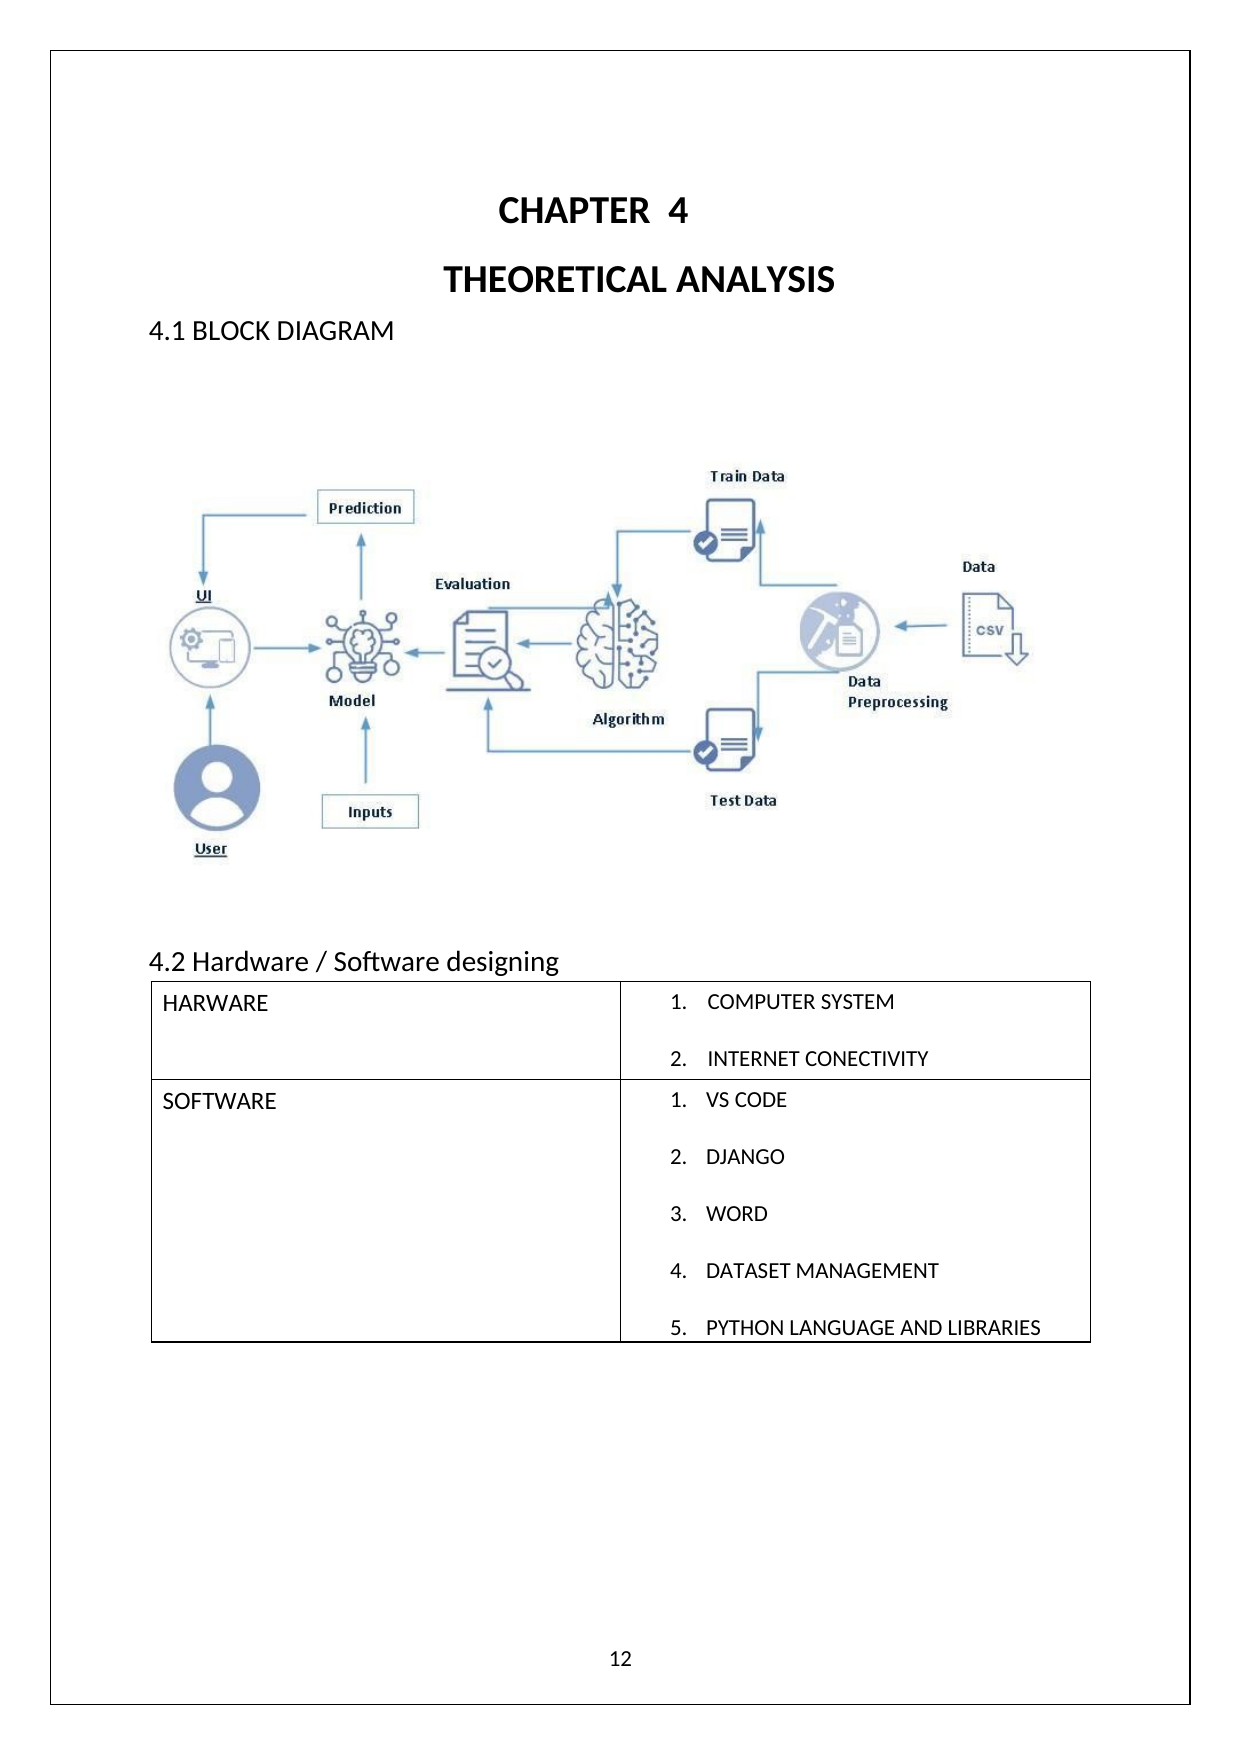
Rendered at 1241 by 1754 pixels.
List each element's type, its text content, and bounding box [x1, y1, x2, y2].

picture [157, 408, 1046, 886]
table_cell VS CODE DJANGO WORD DATASET MANAGEMENT PYTHON LANGUAGE AND LIBRARIES [621, 1080, 1090, 1341]
text 4.1 BLOCK DIAGRAM [148, 312, 1083, 347]
table_header COMPUTER SYSTEM INTERNET CONECTIVITY [621, 982, 1090, 1079]
table_cell SOFTWARE [152, 1080, 620, 1341]
text 4.2 Hardware / Software designing [148, 943, 1083, 978]
text CHAPTER 4 [311, 185, 1091, 233]
subtitle THEORETICAL ANALYSIS [148, 254, 1091, 302]
table_header HARWARE [152, 982, 620, 1079]
